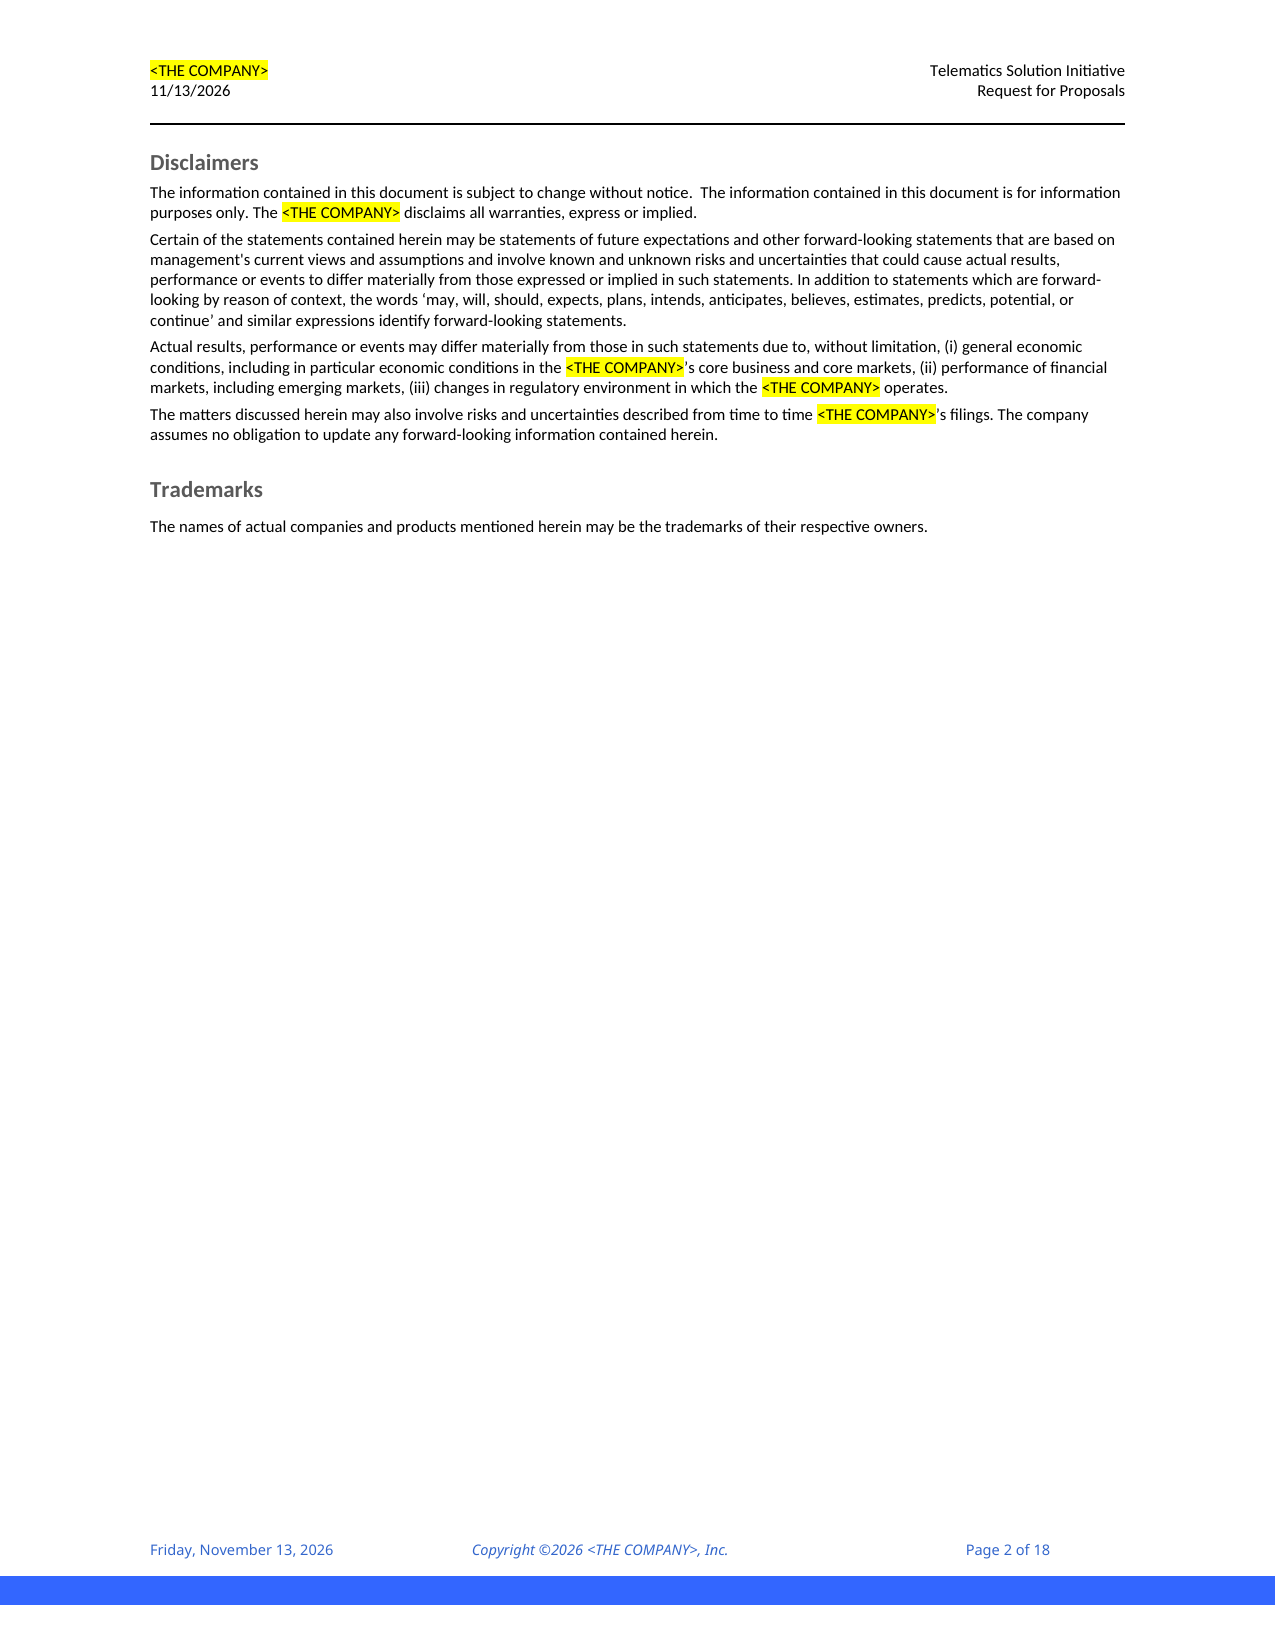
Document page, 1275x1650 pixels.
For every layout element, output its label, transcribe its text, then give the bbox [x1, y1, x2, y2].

text The matters discussed herein may also involve risks and uncertainties described from time to time <THE COMPANY>’s filings. The company assumes no obligation to update any forward-looking information contained herein. [150, 404, 1125, 444]
subtitle Disclaimers [150, 148, 1125, 176]
text Actual results, performance or events may differ materially from those in such statements due to, without limitation, (i) general economic conditions, including in particular economic conditions in the <THE COMPANY>’s core business and core markets, (ii) performance of financial markets, including emerging markets, (iii) changes in regulatory environment in which the <THE COMPANY> operates. [150, 337, 1125, 397]
text The information contained in this document is subject to change without notice. The information contained in this document is for information purposes only. The <THE COMPANY> disclaims all warranties, express or implied. [150, 182, 1125, 222]
text Certain of the statements contained herein may be statements of future expectations and other forward-looking statements that are based on management's current views and assumptions and involve known and unknown risks and uncertainties that could cause actual results, performance or events to differ materially from those expressed or implied in such statements. In addition to statements which are forward-looking by reason of context, the words ‘may, will, should, expects, plans, intends, anticipates, believes, estimates, predicts, potential, or continue’ and similar expressions identify forward-looking statements. [150, 229, 1125, 330]
subtitle Trademarks [150, 476, 1125, 504]
text The names of actual companies and products mentioned herein may be the trademarks of their respective owners. [150, 516, 1125, 536]
